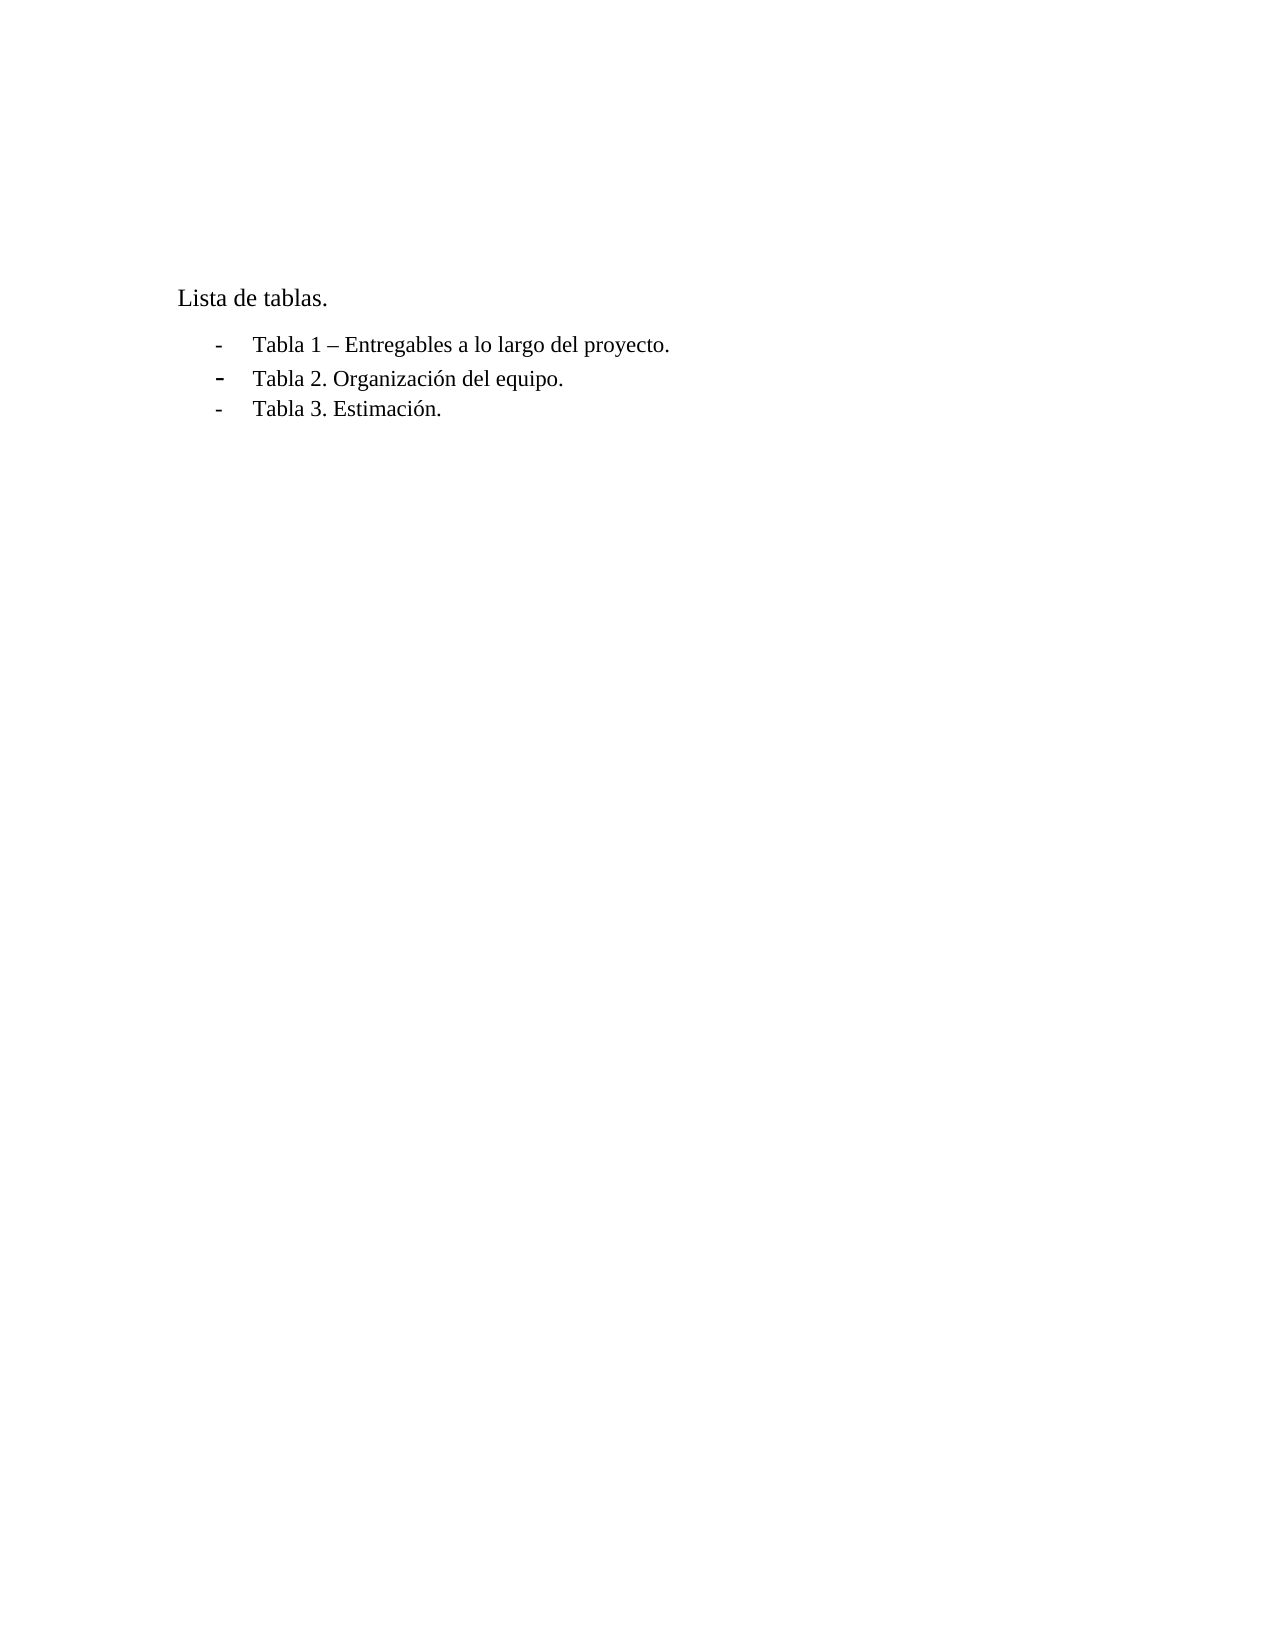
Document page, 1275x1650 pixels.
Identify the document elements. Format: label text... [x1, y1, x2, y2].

text Lista de tablas. [177, 283, 1098, 312]
list Tabla 3. Estimación. [215, 395, 1098, 422]
list Tabla 1 – Entregables a lo largo del proyecto. [215, 331, 1098, 357]
list Tabla 2. Organización del equipo. [215, 359, 1098, 393]
